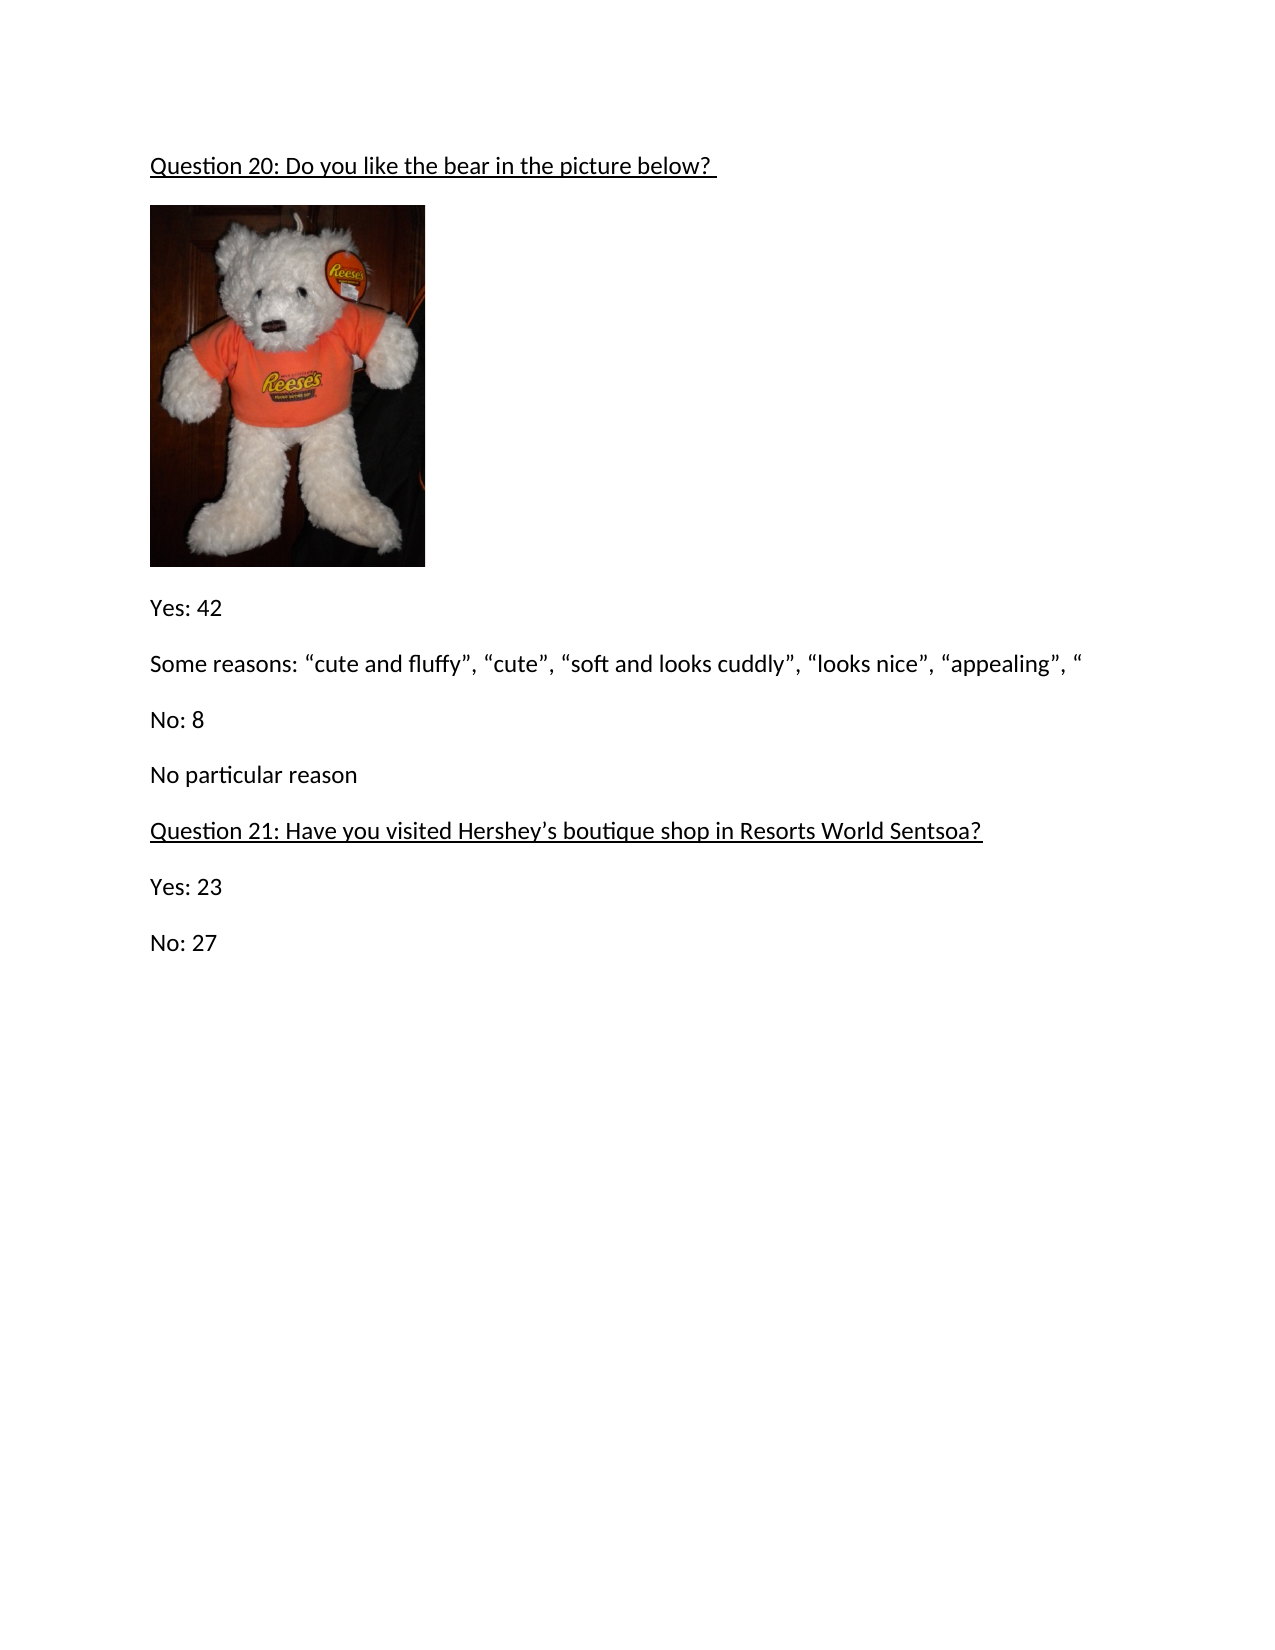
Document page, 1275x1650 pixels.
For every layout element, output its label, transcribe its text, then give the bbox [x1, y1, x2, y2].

text No: 27 [150, 927, 1125, 958]
picture [150, 205, 426, 567]
text No: 8 [150, 704, 1125, 734]
text Question 20: Do you like the bear in the picture below? [150, 150, 1125, 181]
text Yes: 23 [150, 871, 1125, 902]
text Yes: 42 [150, 592, 1125, 623]
text No particular reason [150, 760, 1125, 790]
text Question 21: Have you visited Hershey’s boutique shop in Resorts World Sentsoa? [150, 816, 1125, 846]
text Some reasons: “cute and fluffy”, “cute”, “soft and looks cuddly”, “looks nice”, “appealing”, “ [150, 648, 1125, 678]
